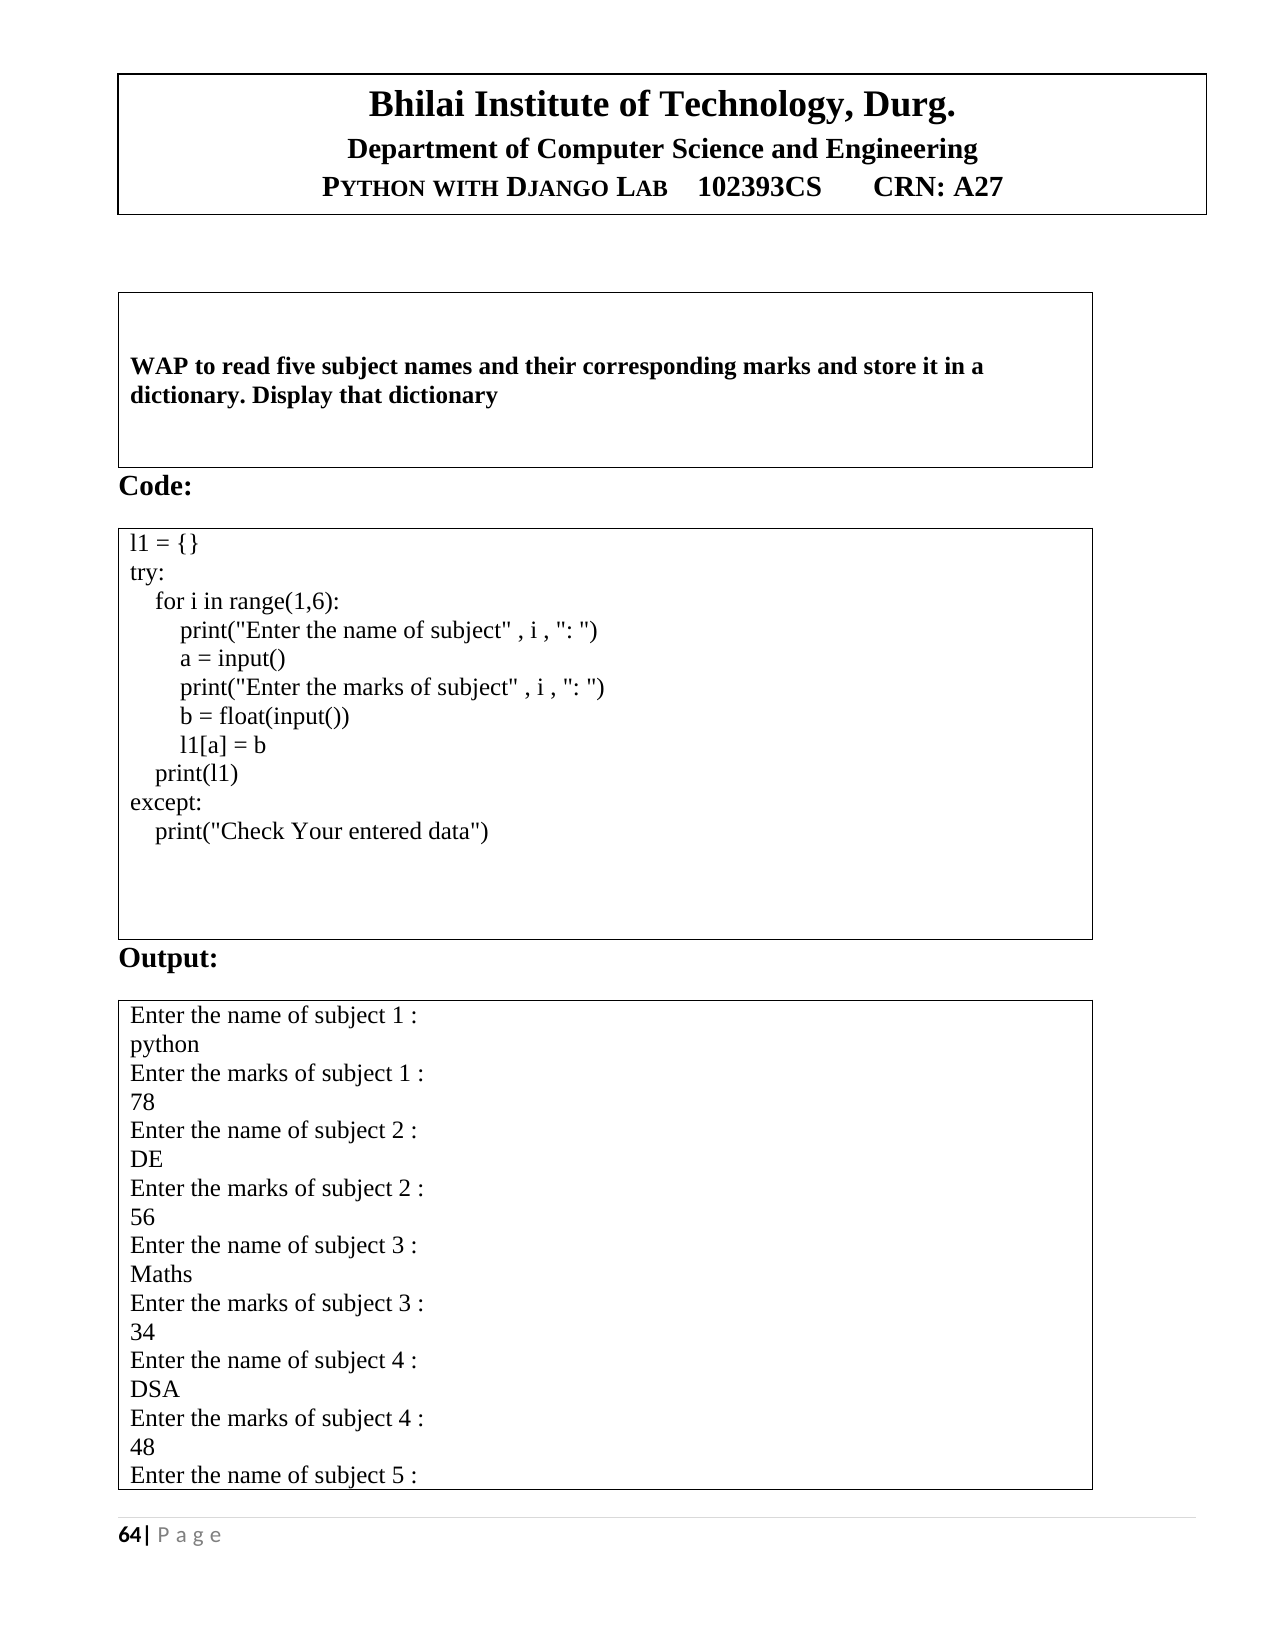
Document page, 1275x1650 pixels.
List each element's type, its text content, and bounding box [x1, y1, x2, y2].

table_header WAP to read five subject names and their corresponding marks and store it in a dictionary. Display that dictionary [119, 293, 1092, 467]
text Code: [118, 468, 1196, 502]
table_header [119, 1001, 1092, 1489]
table_header l1 = {} try: for i in range(1,6): print("Enter the name of subject" , i , ": ") a = input() print("Enter the marks of subject" , i , ": ") b = float(input()) l1[a] = b print(l1) except: print("Check Your entered data") [119, 529, 1092, 939]
text Output: [118, 940, 1196, 974]
